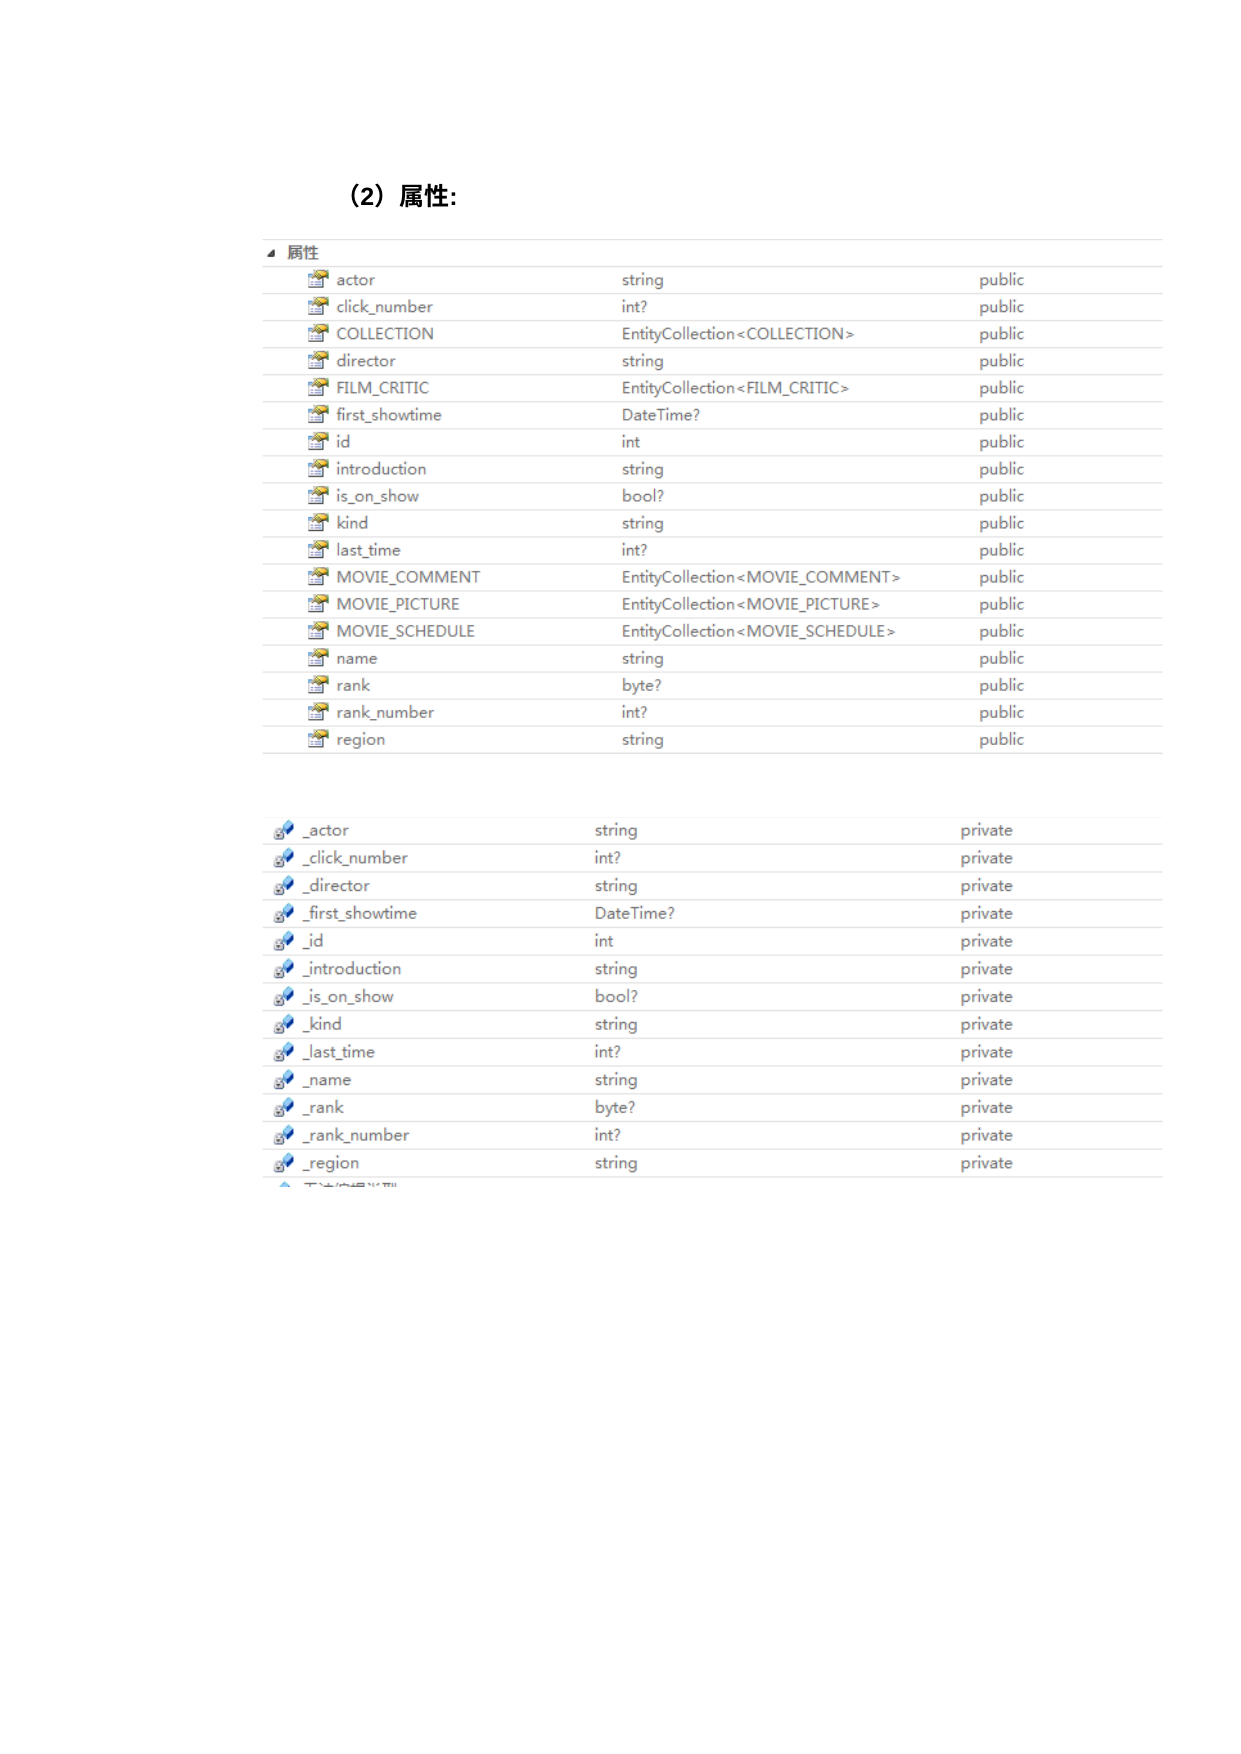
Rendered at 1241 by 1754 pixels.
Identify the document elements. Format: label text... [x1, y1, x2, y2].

subtitle 属性: [335, 162, 1015, 227]
picture [262, 239, 1163, 754]
picture [262, 817, 1163, 1187]
